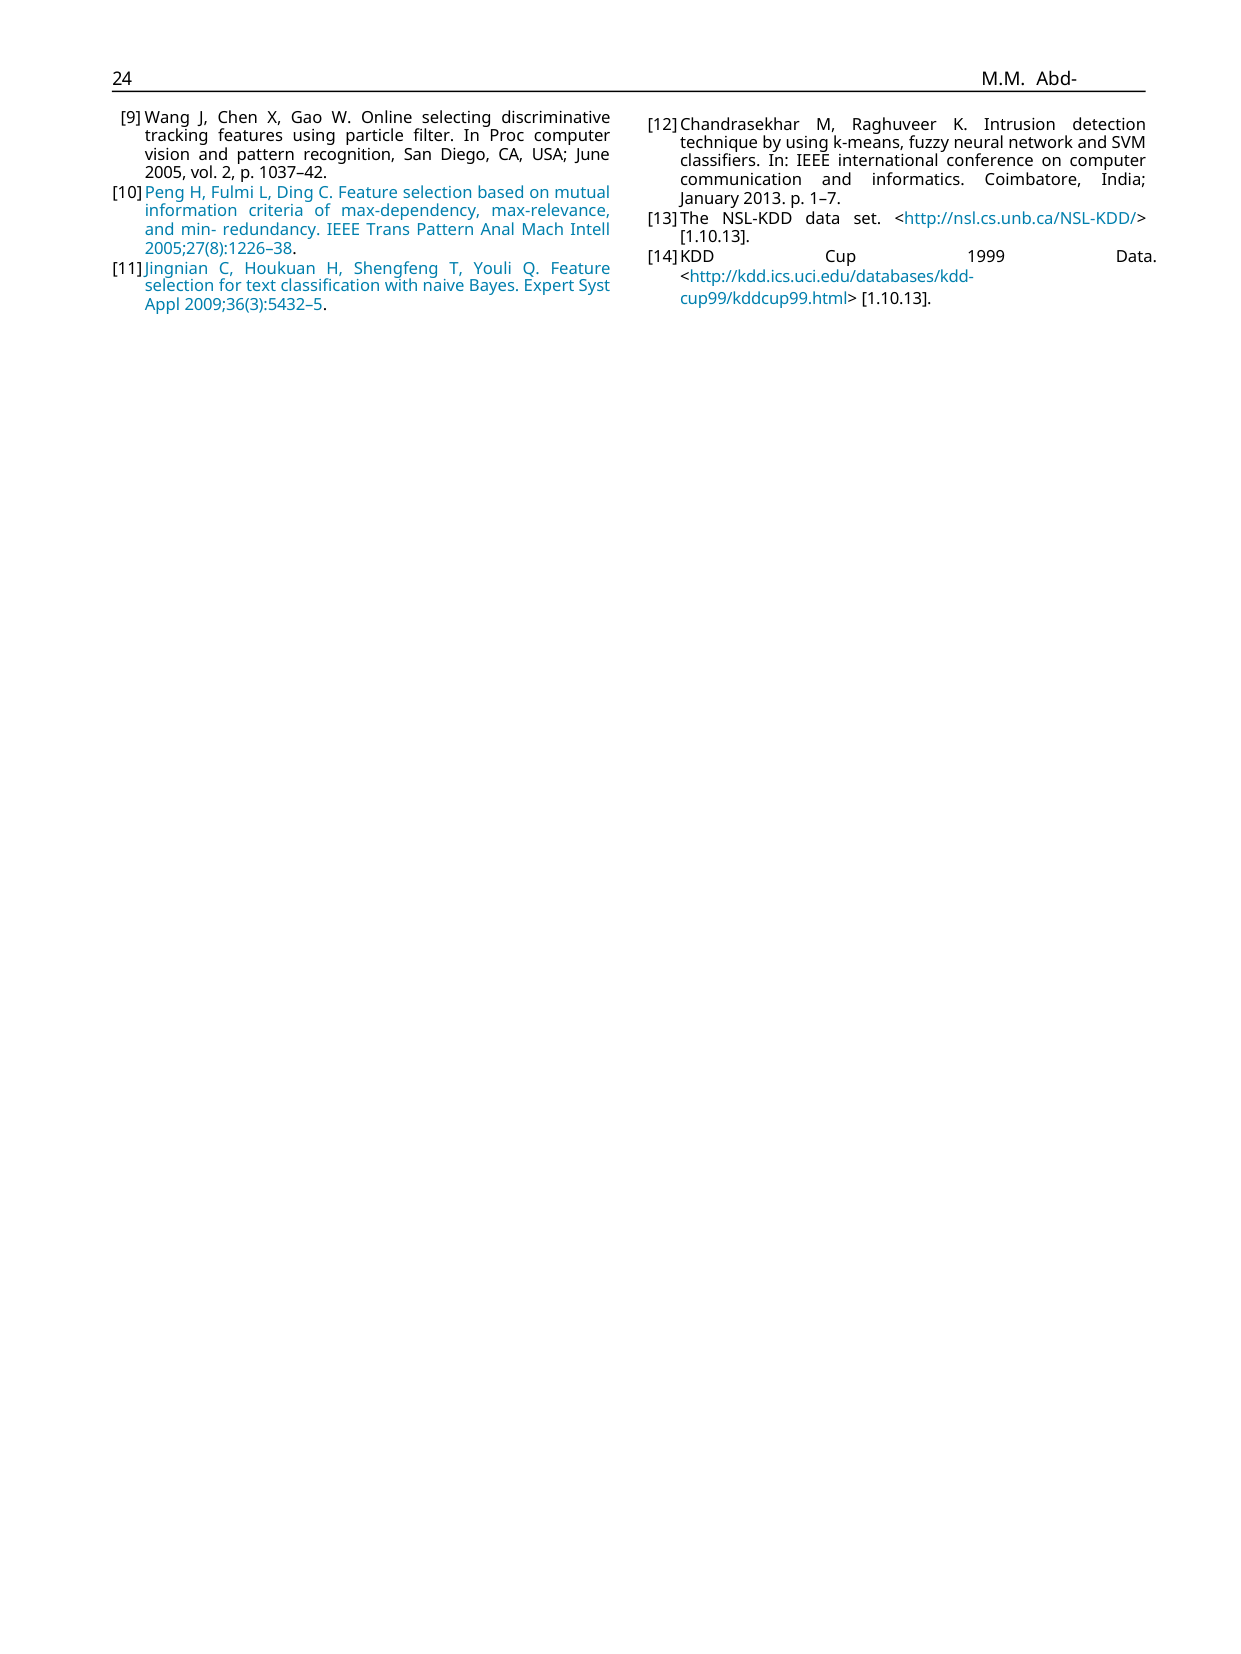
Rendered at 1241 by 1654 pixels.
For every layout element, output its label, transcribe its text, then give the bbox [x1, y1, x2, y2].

picture [278, 186, 283, 196]
list KDD Cup 1999 Data. <http://kdd.ics.uci.edu/databases/kdd- [647, 247, 1157, 286]
list Chandrasekhar M, Raghuveer K. Intrusion detection technique by using k-means, fuzzy neural network and SVM classifiers. In: IEEE international conference on computer communication and informatics. Coimbatore, India; January 2013. p. 1–7. [647, 115, 1146, 209]
picture [554, 222, 558, 235]
text cup99/kddcup99.html> [1.10.13]. [680, 286, 1157, 309]
list Jingnian C, Houkuan H, Shengfeng T, Youli Q. Feature selection for text classification with naive Bayes. Expert Syst Appl 2009;36(3):5432–5. [112, 259, 610, 316]
picture [826, 295, 831, 304]
picture [449, 262, 458, 274]
picture [571, 223, 575, 233]
picture [366, 223, 375, 235]
picture [363, 261, 367, 274]
picture [1107, 212, 1112, 222]
picture [268, 298, 275, 304]
list The NSL-KDD data set. <http://nsl.cs.unb.ca/NSL-KDD/> [1.10.13]. [647, 209, 1146, 247]
picture [938, 269, 942, 282]
picture [163, 276, 167, 291]
list Wang J, Chen X, Gao W. Online selecting discriminative tracking features using particle filter. In Proc computer vision and pattern recognition, San Diego, CA, USA; June 2005, vol. 2, p. 1037–42. [120, 108, 610, 184]
list Peng H, Fulmi L, Ding C. Feature selection based on mutual information criteria of max-dependency, max-relevance, and min- redundancy. IEEE Trans Pattern Anal Mach Intell 2005;27(8):1226–38. [112, 184, 610, 259]
